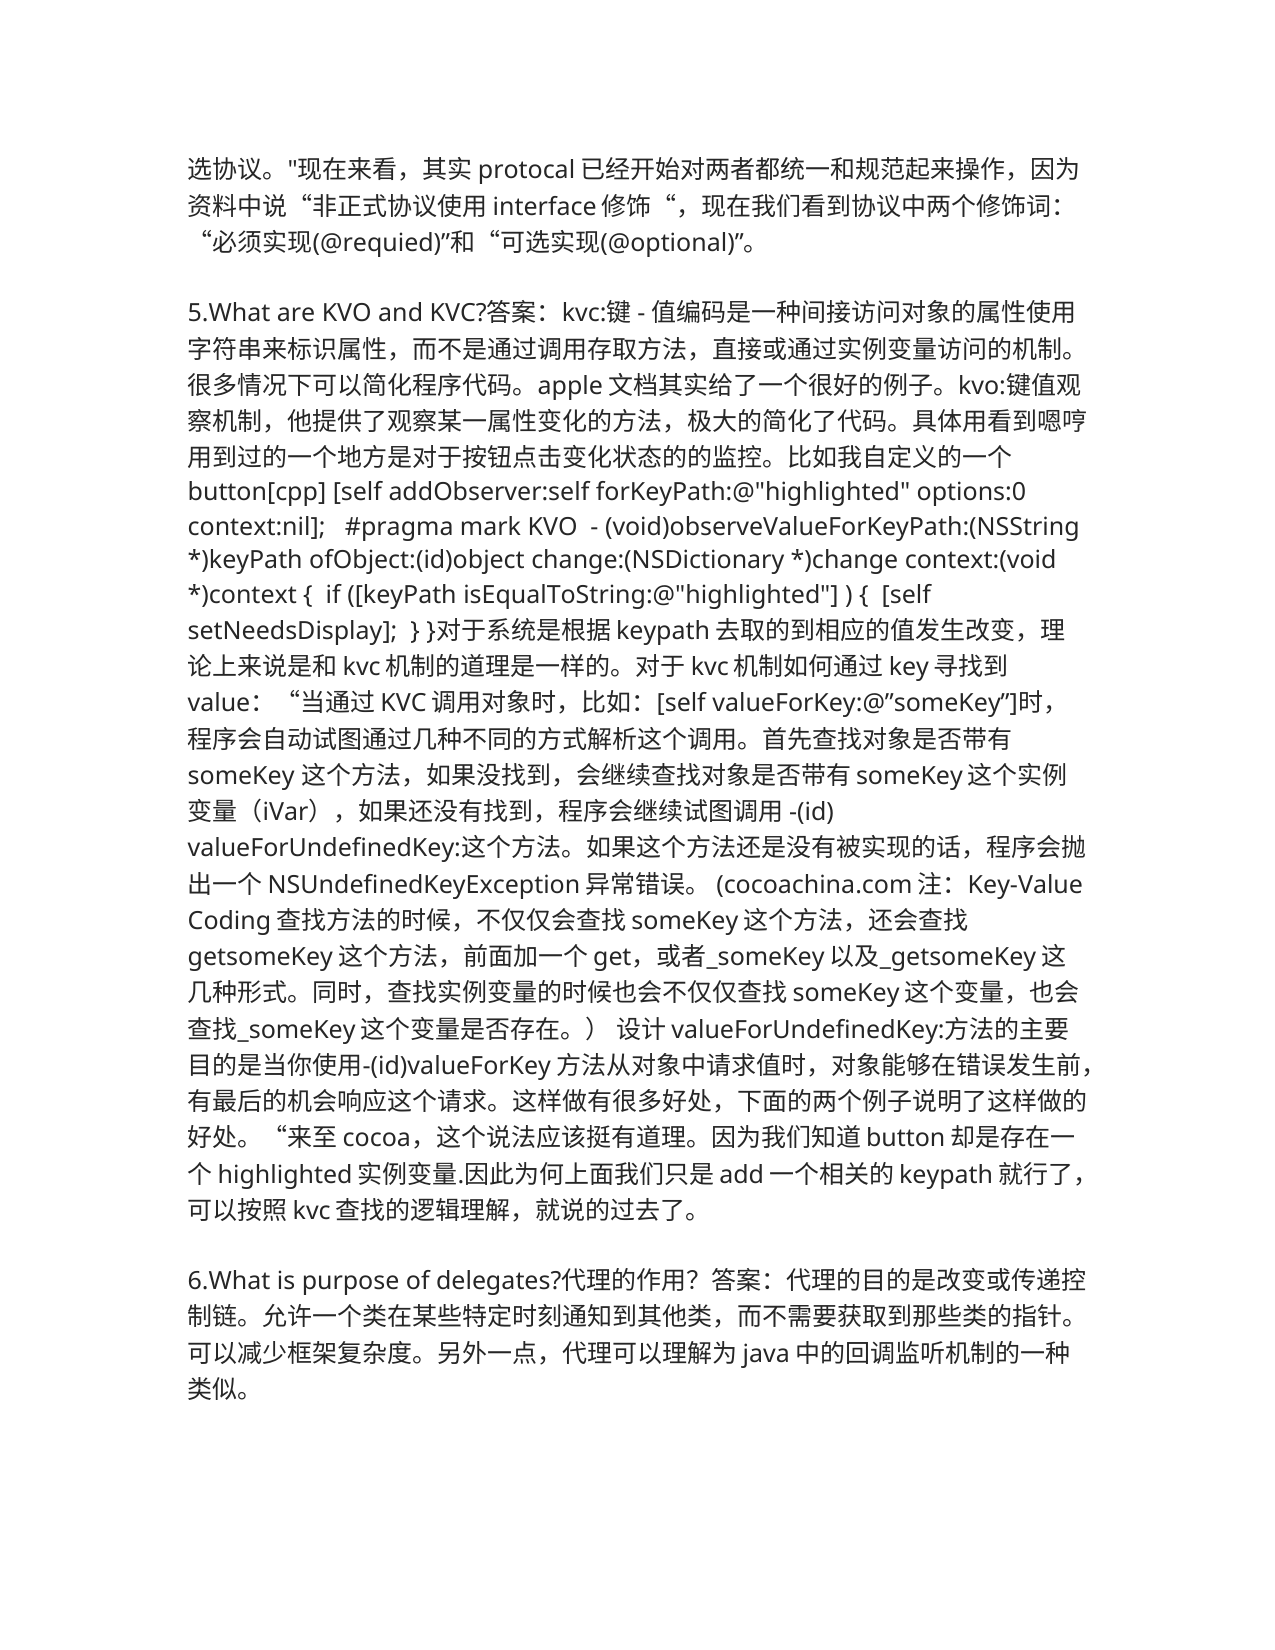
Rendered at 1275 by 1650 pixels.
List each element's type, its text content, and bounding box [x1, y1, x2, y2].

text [187, 150, 1087, 259]
text 6.What is purpose of delegates? 代理的作用？ 答案：代理的目的是改变或传递控制链。允许一个类在某些特定时刻通知到其他类，而不需要获取到那些类的指针。可以减少框架复杂度。 另外一点，代理可以理解为java中的回调监听机制的一种类似。 [187, 1261, 1087, 1406]
text 5.What are KVO and KVC? 答案：kvc:键 - 值编码是一种间接访问对象的属性使用字符串来标识属性，而不是通过调用存取方法，直接或通过实例变量访问的机制。 很多情况下可以简化程序代码。apple文档其实给了一个很好的例子。 kvo:键值观察机制，他提供了观察某一属性变化的方法，极大的简化了代码。 具体用看到嗯哼用到过的一个地方是对于按钮点击变化状态的的监控。 比如我自定义的一个button [cpp] [self addObserver:self forKeyPath:@"highlighted" options:0 context:nil]; #pragma mark KVO - (void)observeValueForKeyPath:(NSString *)keyPath ofObject:(id)object change:(NSDictionary *)change context:(void *)context { if ([keyPath isEqualToString:@"highlighted"] ) { [self setNeedsDisplay]; } } 对于系统是根据keypath去取的到相应的值发生改变，理论上来说是和kvc机制的道理是一样的。 对于kvc机制如何通过key寻找到value： “当通过KVC调用对象时，比如：[self valueForKey:@”someKey”]时，程序会自动试图通过几种不同的方式解析这个调用。首先查找对象是否带有 someKey 这个方法，如果没找到，会继续查找对象是否带有someKey这个实例变量（iVar），如果还没有找到，程序会继续试图调用 -(id) valueForUndefinedKey:这个方法。如果这个方法还是没有被实现的话，程序会抛出一个NSUndefinedKeyException异常错误。 (cocoachina.com注：Key-Value Coding查找方法的时候，不仅仅会查找someKey这个方法，还会查找getsomeKey这个方法，前面加一个get，或者_someKey以及_getsomeKey这几种形式。同时，查找实例变量的时候也会不仅仅查找someKey这个变量，也会查找_someKey这个变量是否存在。） 设计valueForUndefinedKey:方法的主要目的是当你使用-(id)valueForKey方法从对象中请求值时，对象能够在错误发生前，有最后的机会响应这个请求。这样做有很多好处，下面的两个例子说明了这样做的好处。“ 来至cocoa，这个说法应该挺有道理。 因为我们知道button却是存在一个highlighted实例变量.因此为何上面我们只是add一个相关的keypath就行了， 可以按照kvc查找的逻辑理解，就说的过去了。 [187, 293, 1087, 1227]
